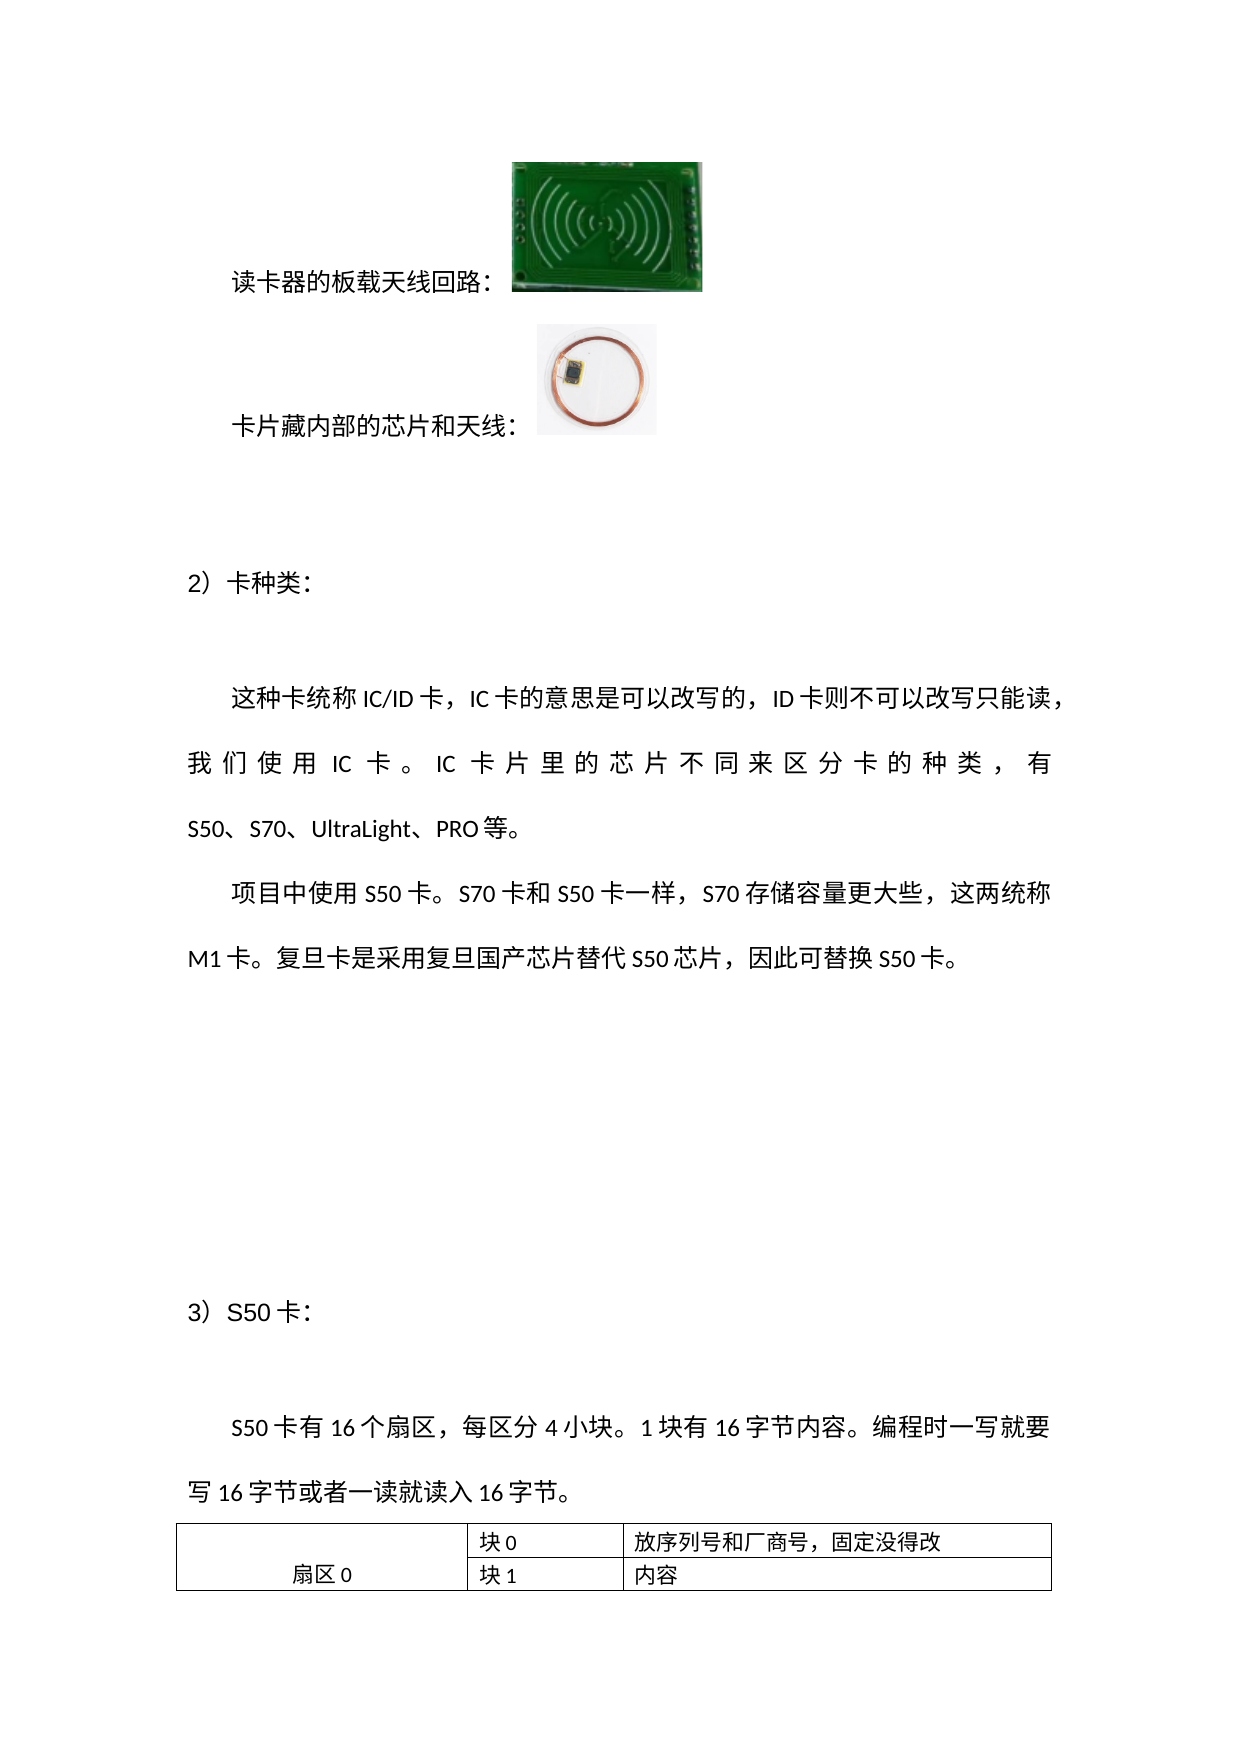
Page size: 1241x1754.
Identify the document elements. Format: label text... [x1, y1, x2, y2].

table_header 块0 [468, 1524, 623, 1557]
table_cell 块1 [468, 1558, 623, 1590]
subtitle S50卡： [187, 1278, 1053, 1343]
picture [511, 162, 703, 292]
list 这种卡统称IC/ID卡，IC卡的意思是可以改写的，ID卡则不可以改写只能读，我们使用IC卡。IC卡片里的芯片不同来区分卡的种类，有S50、S70、UltraLight、PRO等。 [187, 664, 1053, 859]
picture [536, 324, 657, 435]
list 卡片藏内部的芯片和天线： [187, 324, 1053, 454]
table_header 放序列号和厂商号，固定没得改 [624, 1524, 1051, 1557]
list 项目中使用S50卡。S70卡和S50卡一样，S70存储容量更大些，这两统称M1卡。复旦卡是采用复旦国产芯片替代S50芯片，因此可替换S50卡。 [187, 859, 1053, 989]
table_cell 内容 [624, 1558, 1051, 1590]
subtitle 卡种类： [187, 549, 1053, 614]
table_header 扇区0 [177, 1524, 467, 1590]
list 读卡器的板载天线回路： [187, 162, 1053, 324]
list S50卡有16个扇区，每区分4小块。1块有16字节内容。编程时一写就要写16字节或者一读就读入16字节。 [187, 1393, 1053, 1523]
